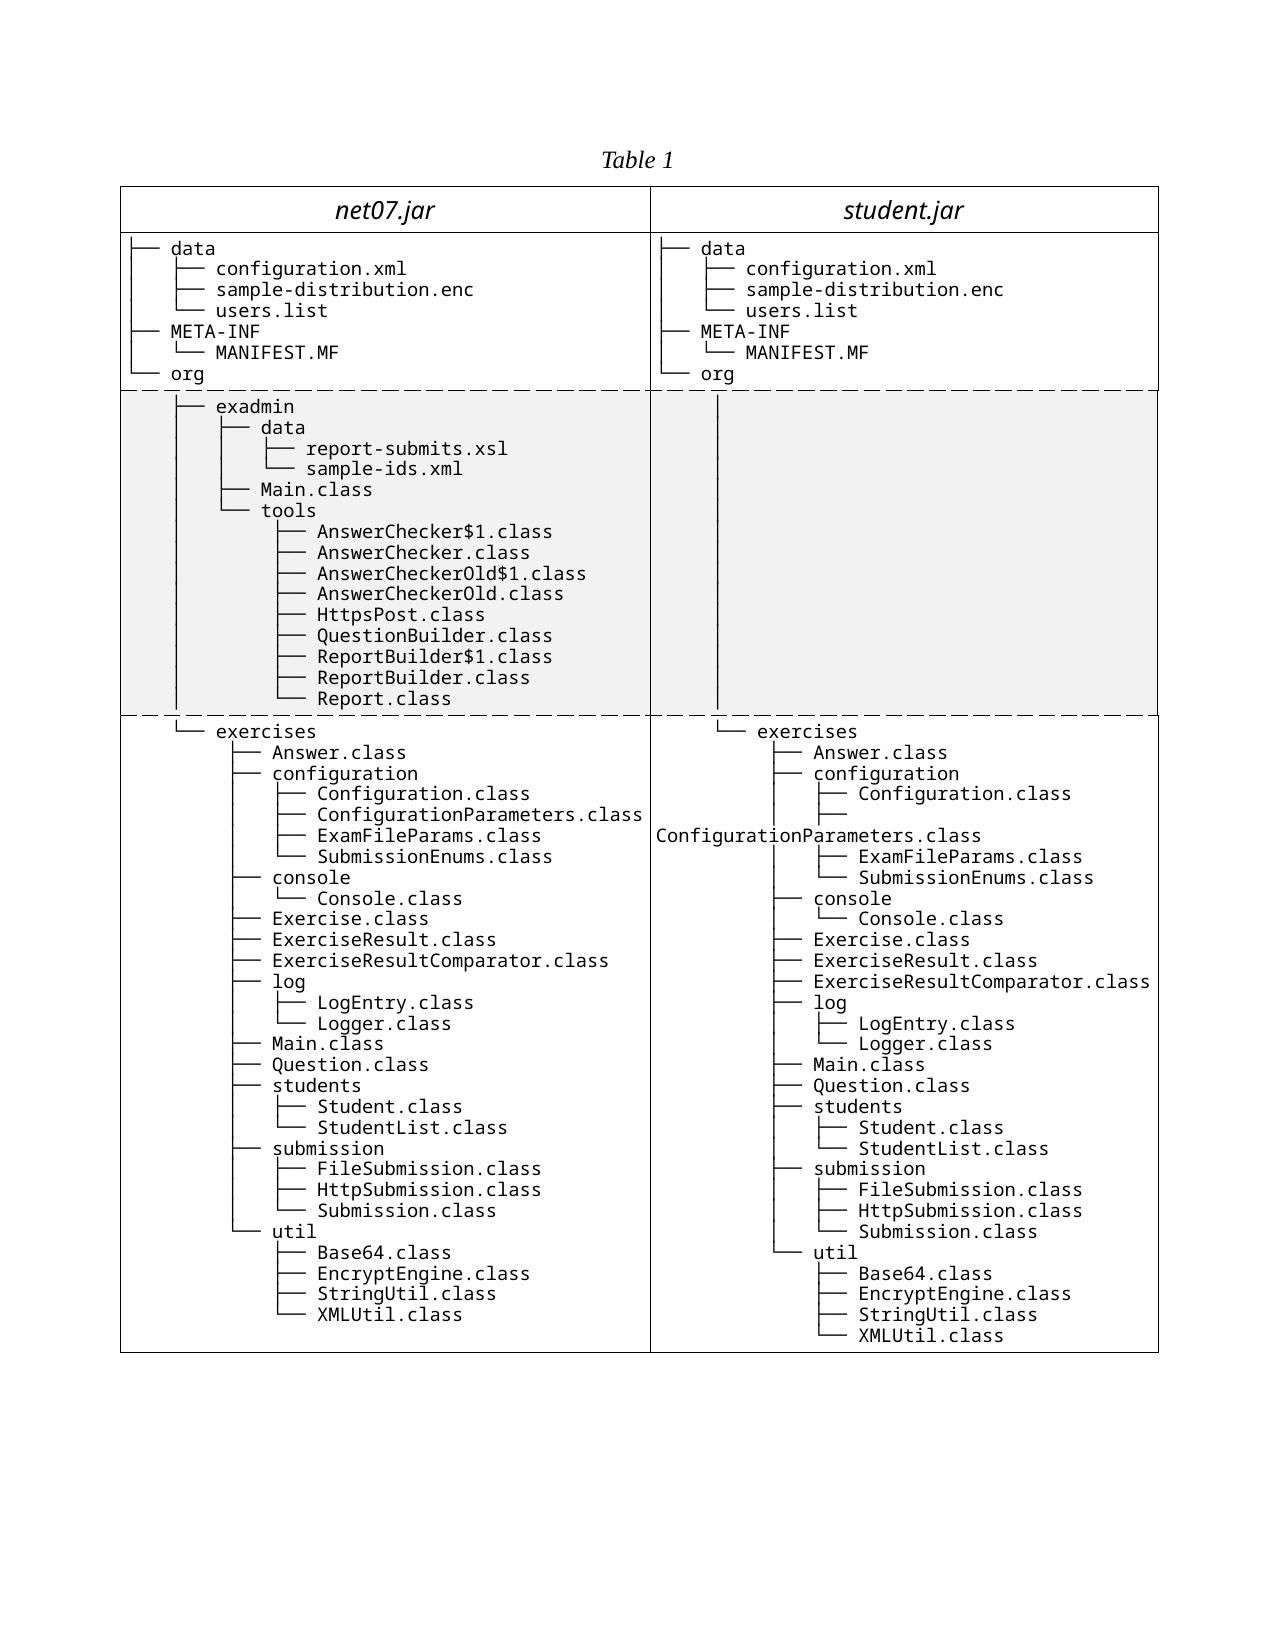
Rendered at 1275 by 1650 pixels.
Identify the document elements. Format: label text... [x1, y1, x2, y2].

text Table 1 [118, 145, 1157, 174]
table_cell ├── data │ ├── configuration.xml │ ├── sample-distribution.enc │ └── users.list ├── META-INF │ └── MANIFEST.MF └── org [651, 233, 1158, 390]
table_cell │ │ │ │ │ │ │ │ │ │ │ │ │ │ │ [651, 390, 1157, 715]
table_cell ├── exadmin │ ├── data │ │ ├── report-submits.xsl │ │ └── sample-ids.xml │ ├── Main.class │ └── tools │ ├── AnswerChecker$1.class │ ├── AnswerChecker.class │ ├── AnswerCheckerOld$1.class │ ├── AnswerCheckerOld.class │ ├── HttpsPost.class │ ├── QuestionBuilder.class │ ├── ReportBuilder$1.class │ ├── ReportBuilder.class │ └── Report.class [121, 390, 650, 715]
table_header student.jar [651, 187, 1158, 232]
table_cell └── exercises ├── Answer.class ├── configuration │ ├── Configuration.class │ ├── ConfigurationParameters.class │ ├── ExamFileParams.class │ └── SubmissionEnums.class ├── console │ └── Console.class ├── Exercise.class ├── ExerciseResult.class ├── ExerciseResultComparator.class ├── log │ ├── LogEntry.class │ └── Logger.class ├── Main.class ├── Question.class ├── students │ ├── Student.class │ └── StudentList.class ├── submission │ ├── FileSubmission.class │ ├── HttpSubmission.class │ └── Submission.class └── util ├── Base64.class ├── EncryptEngine.class ├── StringUtil.class └── XMLUtil.class [651, 715, 1158, 1352]
table_header net07.jar [121, 187, 650, 232]
table_cell └── exercises ├── Answer.class ├── configuration │ ├── Configuration.class │ ├── ConfigurationParameters.class │ ├── ExamFileParams.class │ └── SubmissionEnums.class ├── console │ └── Console.class ├── Exercise.class ├── ExerciseResult.class ├── ExerciseResultComparator.class ├── log │ ├── LogEntry.class │ └── Logger.class ├── Main.class ├── Question.class ├── students │ ├── Student.class │ └── StudentList.class ├── submission │ ├── FileSubmission.class │ ├── HttpSubmission.class │ └── Submission.class └── util ├── Base64.class ├── EncryptEngine.class ├── StringUtil.class └── XMLUtil.class [121, 715, 650, 1352]
table_cell ├── data │ ├── configuration.xml │ ├── sample-distribution.enc │ └── users.list ├── META-INF │ └── MANIFEST.MF └── org [121, 233, 650, 390]
